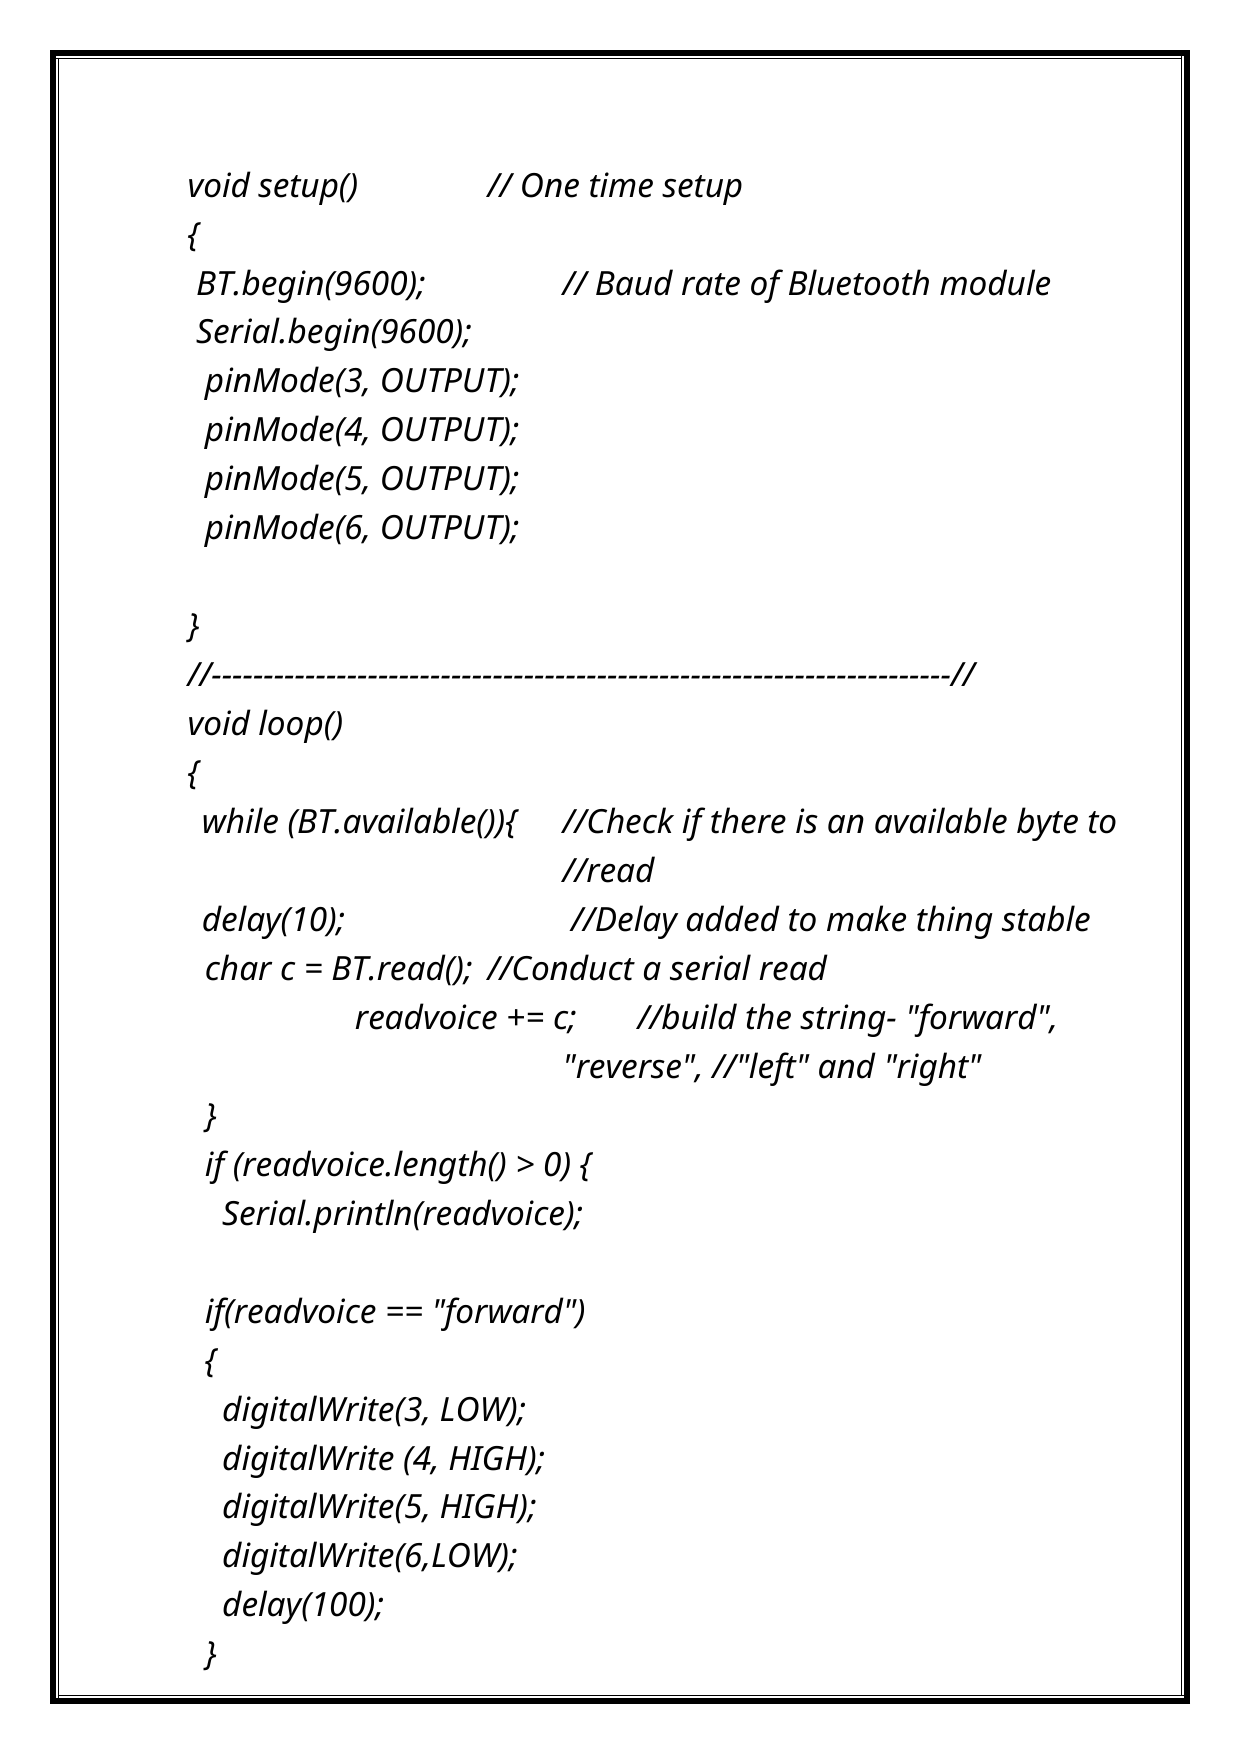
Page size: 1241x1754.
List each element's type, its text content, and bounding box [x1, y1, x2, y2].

list digitalWrite(6,LOW); [187, 1532, 1125, 1578]
list delay(100); [187, 1581, 1125, 1627]
list { [187, 1336, 1125, 1382]
list if(readvoice == "forward") [187, 1287, 1125, 1333]
list if (readvoice.length() > 0) { [187, 1141, 1125, 1186]
list { [187, 210, 1125, 256]
list delay(10); //Delay added to make thing stable [202, 896, 1125, 941]
list BT.begin(9600); // Baud rate of Bluetooth module [187, 259, 1125, 305]
list { [187, 749, 1125, 794]
list while (BT.available()){ //Check if there is an available byte to //read [202, 798, 1125, 892]
list char c = BT.read(); //Conduct a serial read [187, 945, 1125, 990]
list pinMode(4, OUTPUT); [187, 406, 1125, 452]
list digitalWrite(3, LOW); [187, 1385, 1125, 1431]
list //-----------------------------------------------------------------------// [187, 651, 1125, 696]
list readvoice += c; //build the string- "forward", "reverse", //"left" and "right" [337, 994, 1125, 1088]
list digitalWrite (4, HIGH); [187, 1434, 1125, 1480]
list void loop() [187, 700, 1125, 745]
list } [187, 1092, 1125, 1137]
list void setup() // One time setup [187, 161, 1125, 207]
list pinMode(3, OUTPUT); [187, 357, 1125, 403]
list Serial.println(readvoice); [187, 1189, 1125, 1235]
list } [187, 602, 1125, 647]
list pinMode(5, OUTPUT); [187, 455, 1125, 501]
list Serial.begin(9600); [187, 308, 1125, 354]
list } [187, 1630, 1125, 1676]
list digitalWrite(5, HIGH); [187, 1483, 1125, 1529]
list pinMode(6, OUTPUT); [187, 504, 1125, 549]
